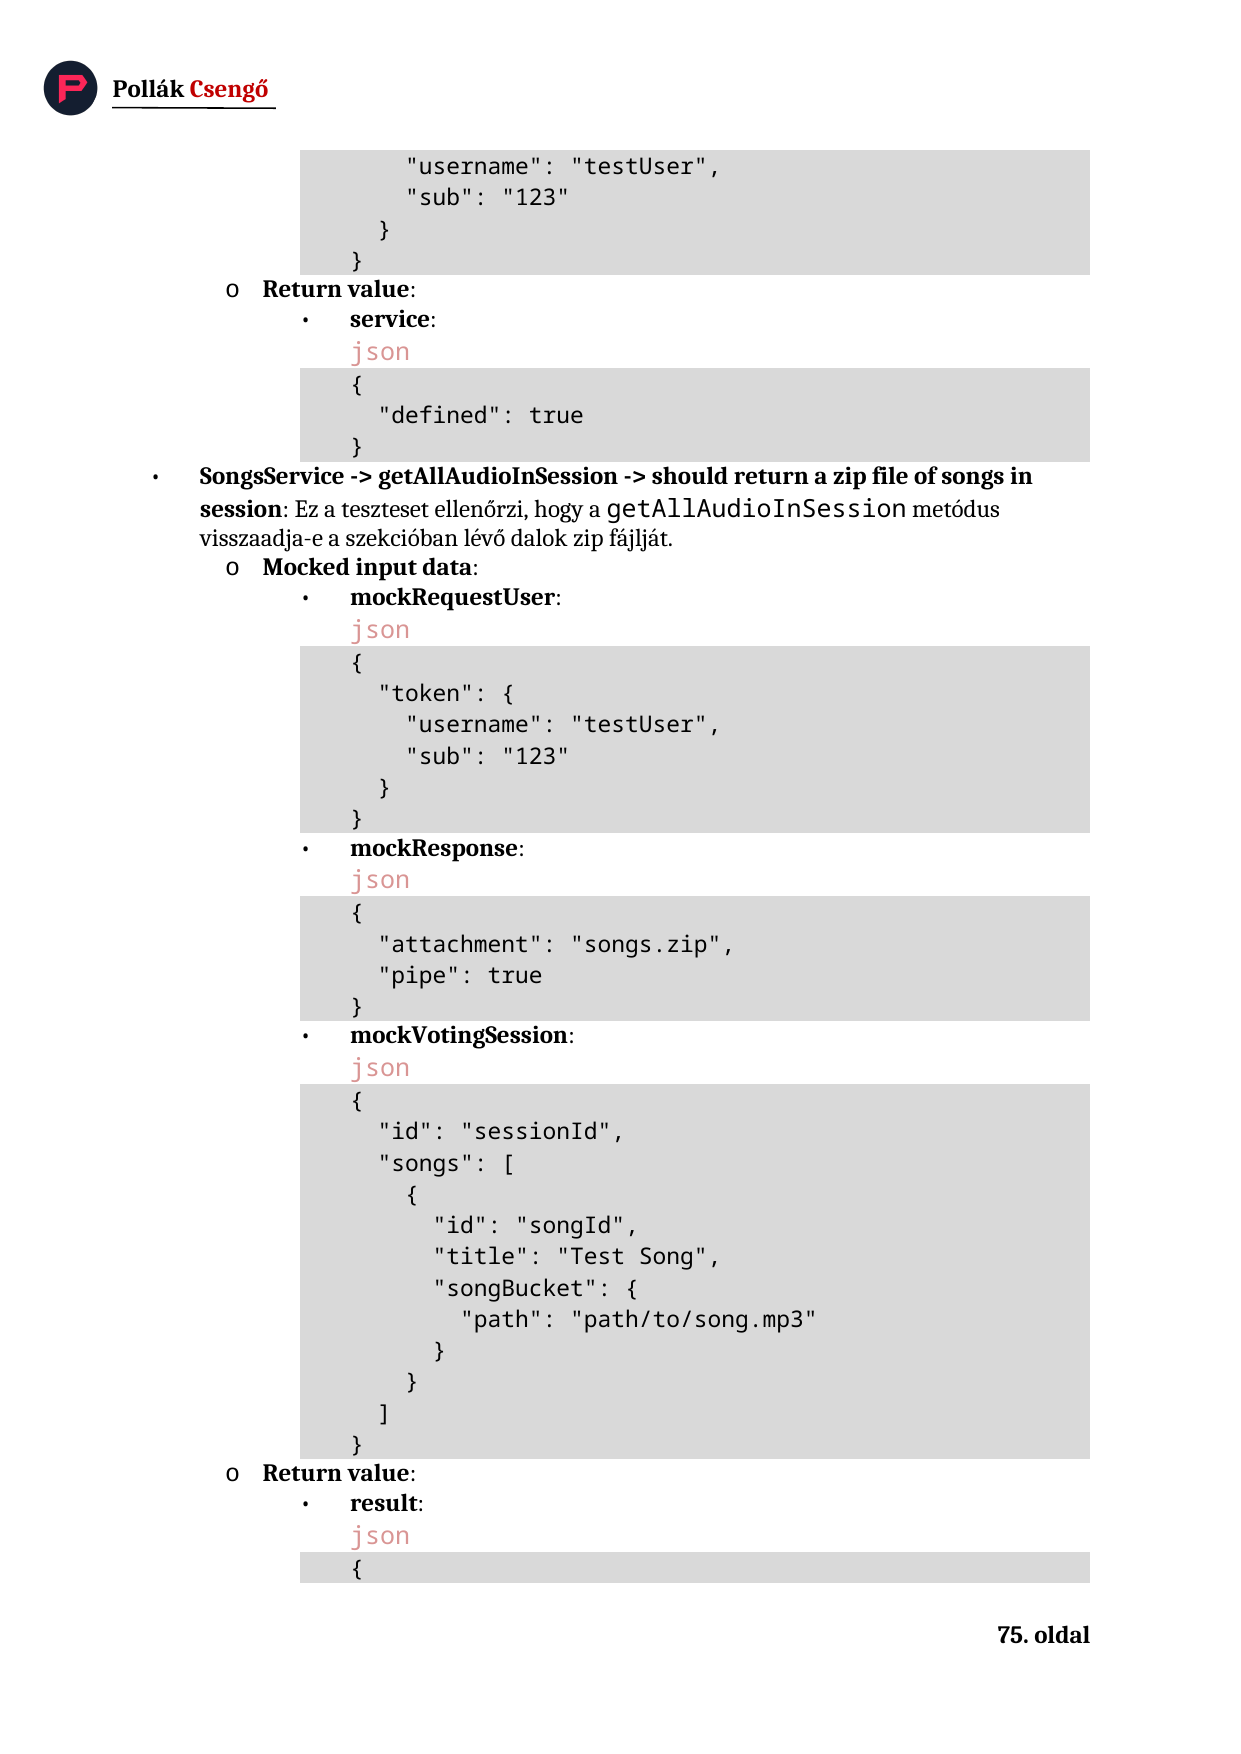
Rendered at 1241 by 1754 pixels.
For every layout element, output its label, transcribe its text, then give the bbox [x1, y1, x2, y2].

list { [300, 368, 1090, 399]
list json [300, 862, 1090, 896]
list ] [300, 1397, 1090, 1428]
list "path": "path/to/song.mp3" [300, 1303, 1090, 1334]
list "defined": true [300, 399, 1090, 430]
list { [300, 646, 1090, 677]
list "songs": [ [300, 1147, 1090, 1178]
list mockRequestUser: [300, 583, 1090, 612]
list } [300, 212, 1090, 244]
list } [300, 1428, 1090, 1459]
list } [300, 802, 1090, 833]
list Mocked input data: [225, 553, 1090, 583]
list Return value: [225, 1459, 1090, 1489]
list json [300, 334, 1090, 368]
list "sub": "123" [300, 181, 1090, 212]
list { [300, 1178, 1090, 1209]
picture [39, 56, 99, 117]
list "token": { [300, 677, 1090, 708]
list service: [300, 305, 1090, 334]
list } [300, 1334, 1090, 1365]
list "username": "testUser", [300, 708, 1090, 740]
list "attachment": "songs.zip", [300, 927, 1090, 959]
list "sub": "123" [300, 740, 1090, 771]
list result: [300, 1489, 1090, 1518]
list "pipe": true [300, 959, 1090, 990]
list mockVotingSession: [300, 1021, 1090, 1050]
list { [300, 1084, 1090, 1115]
list } [300, 990, 1090, 1021]
list "title": "Test Song", [300, 1240, 1090, 1272]
list mockResponse: [300, 833, 1090, 862]
list { [300, 1552, 1090, 1583]
list } [300, 244, 1090, 275]
list json [300, 1518, 1090, 1552]
list json [300, 1050, 1090, 1084]
list json [300, 612, 1090, 646]
list } [300, 771, 1090, 802]
list "id": "sessionId", [300, 1115, 1090, 1147]
list "id": "songId", [300, 1209, 1090, 1240]
list } [300, 430, 1090, 462]
list Return value: [225, 275, 1090, 305]
list } [300, 1365, 1090, 1397]
list SongsService -> getAllAudioInSession -> should return a zip file of songs in session: Ez a teszteset ellenőrzi, hogy a getAllAudioInSession metódus visszaadja-e a szekcióban lévő dalok zip fájlját. [150, 462, 1090, 553]
list { [300, 896, 1090, 927]
list "songBucket": { [300, 1272, 1090, 1303]
list "username": "testUser", [300, 150, 1090, 181]
